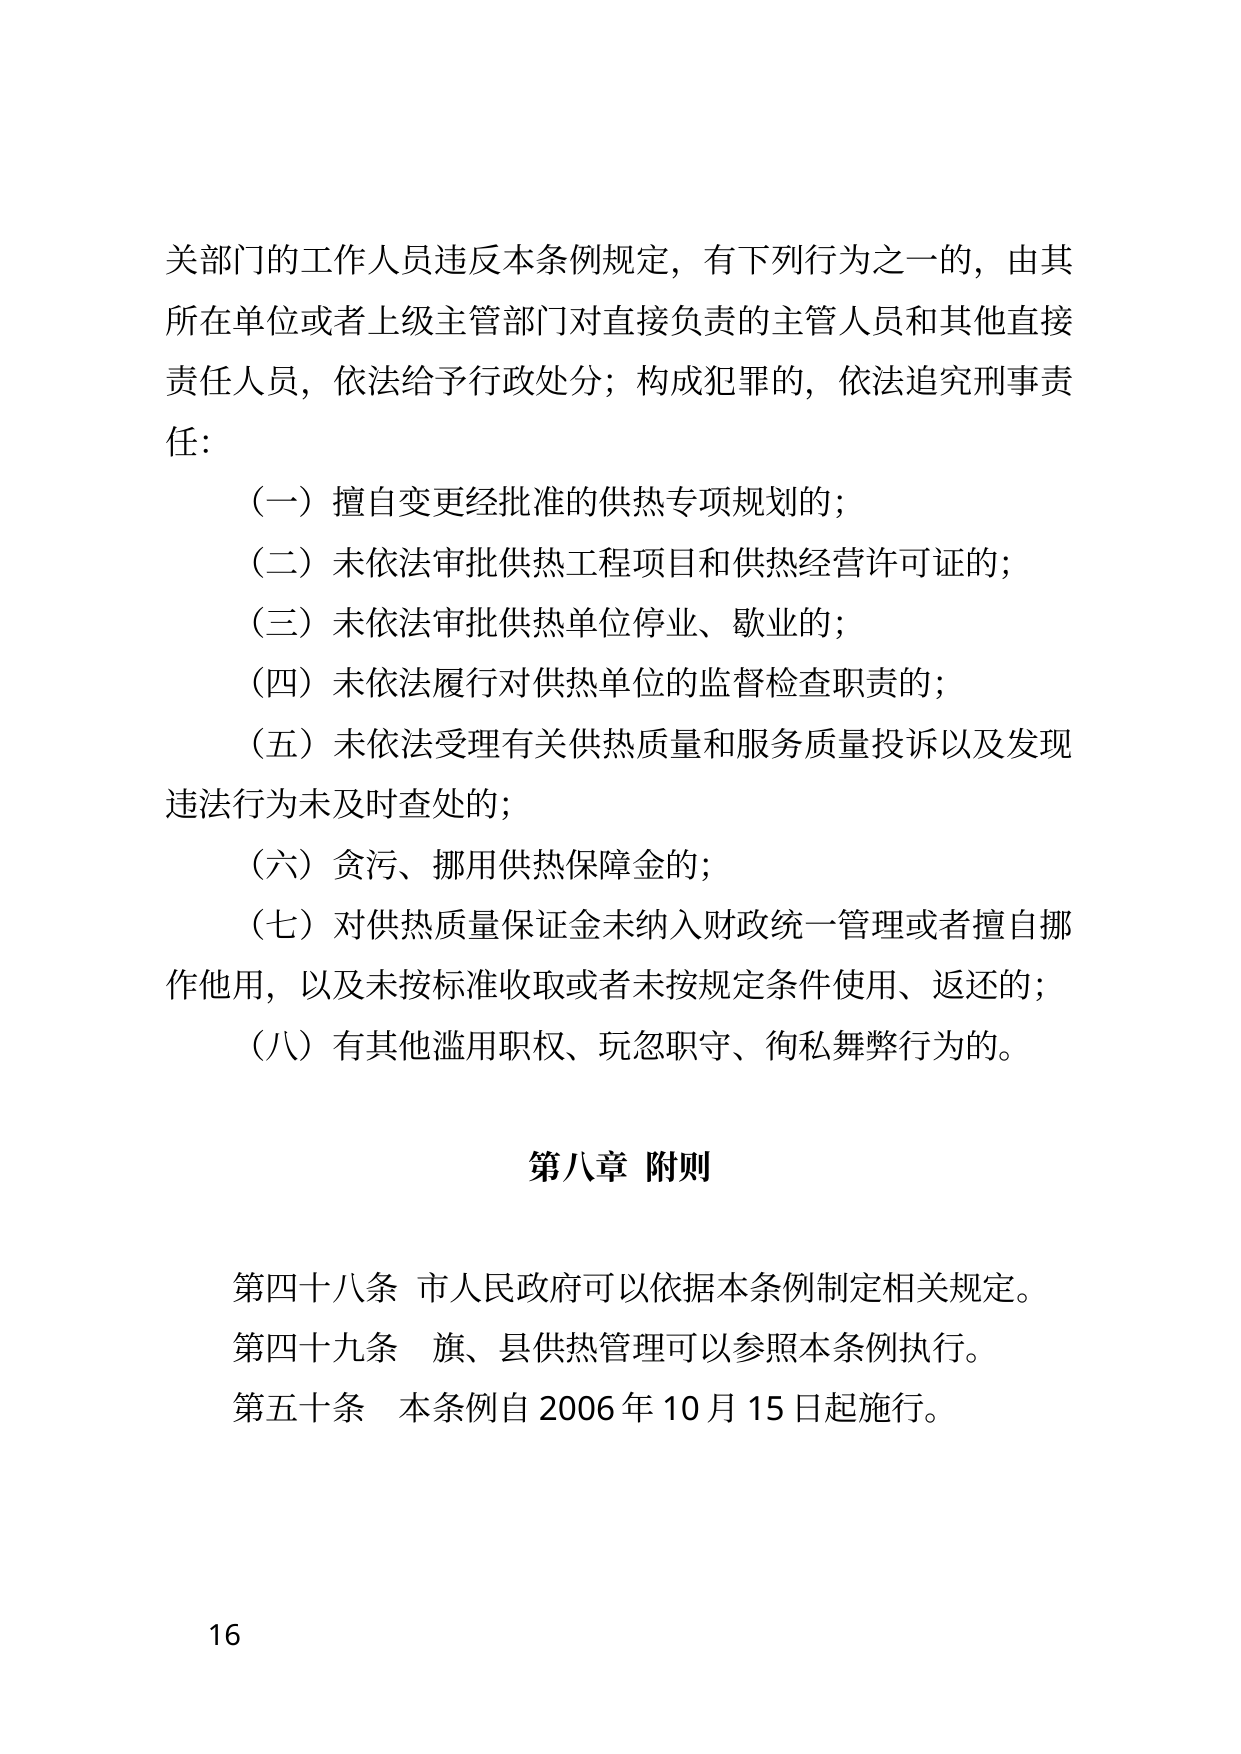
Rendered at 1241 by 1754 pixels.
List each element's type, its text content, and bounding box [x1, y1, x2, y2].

text （八）有其他滥用职权、玩忽职守、徇私舞弊行为的。 [165, 1010, 1075, 1070]
text 第五十条 本条例自2006年10月15日起施行。 [165, 1372, 1075, 1433]
text （三）未依法审批供热单位停业、歇业的； [165, 587, 1075, 647]
text （二）未依法审批供热工程项目和供热经营许可证的； [165, 527, 1075, 587]
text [165, 224, 1075, 466]
text 第四十九条 旗、县供热管理可以参照本条例执行。 [165, 1312, 1075, 1372]
text （七）对供热质量保证金未纳入财政统一管理或者擅自挪作他用，以及未按标准收取或者未按规定条件使用、返还的； [165, 889, 1075, 1010]
text （五）未依法受理有关供热质量和服务质量投诉以及发现违法行为未及时查处的； [165, 708, 1075, 829]
text 第四十八条 市人民政府可以依据本条例制定相关规定。 [165, 1252, 1075, 1312]
text 第八章 附则 [165, 1131, 1075, 1191]
text （四）未依法履行对供热单位的监督检查职责的； [165, 647, 1075, 708]
text （一）擅自变更经批准的供热专项规划的； [165, 466, 1075, 527]
text （六）贪污、挪用供热保障金的； [165, 829, 1075, 889]
